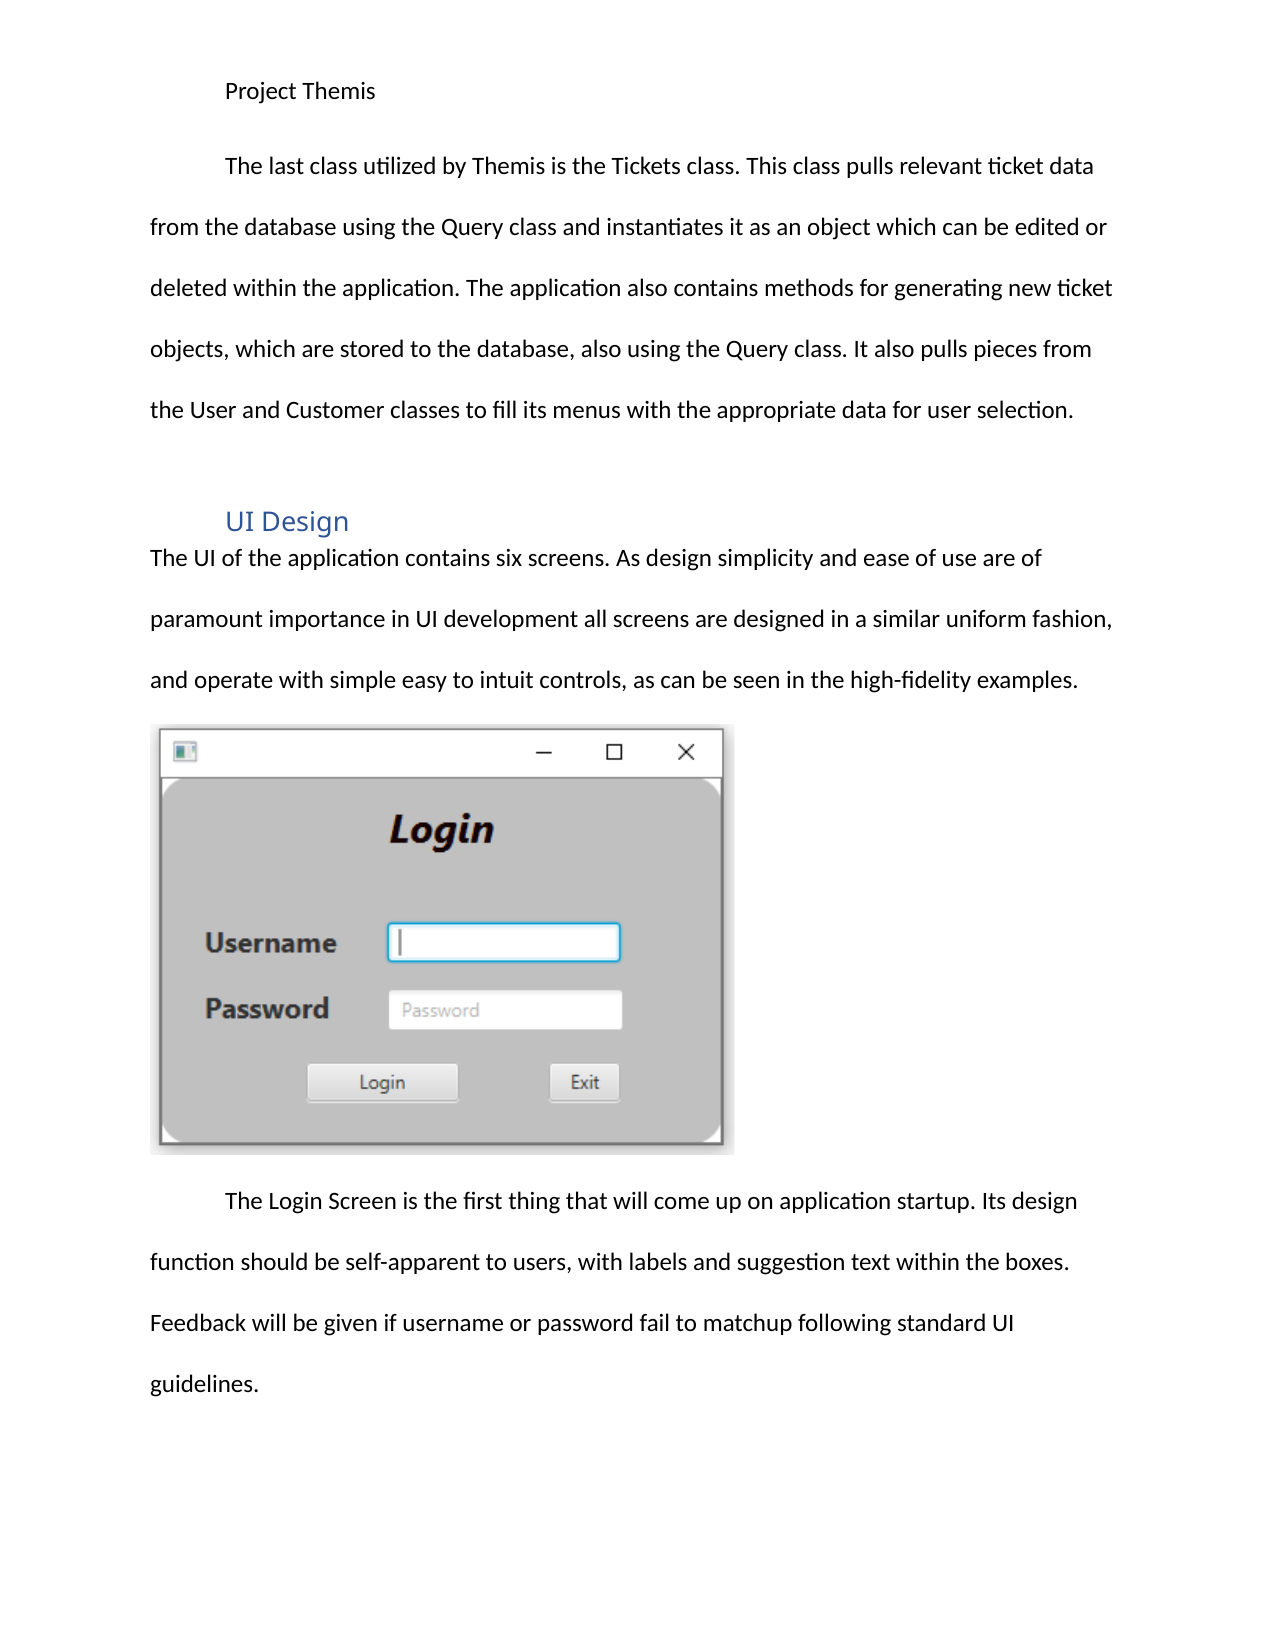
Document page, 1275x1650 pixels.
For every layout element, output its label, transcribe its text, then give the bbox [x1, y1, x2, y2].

text The UI of the application contains six screens. As design simplicity and ease of use are of paramount importance in UI development all screens are designed in a similar uniform fashion, and operate with simple easy to intuit controls, as can be seen in the high-fidelity examples. [150, 542, 1125, 694]
subtitle UI Design [150, 503, 1125, 539]
text The Login Screen is the first thing that will come up on application startup. Its design function should be self-apparent to users, with labels and suggestion text within the boxes. Feedback will be given if username or password fail to matchup following standard UI guidelines. [150, 1185, 1125, 1399]
picture [150, 724, 735, 1155]
text The last class utilized by Themis is the Tickets class. This class pulls relevant ticket data from the database using the Query class and instantiates it as an object which can be edited or deleted within the application. The application also contains methods for generating new ticket objects, which are stored to the database, also using the Query class. It also pulls pieces from the User and Customer classes to fill its menus with the appropriate data for user selection. [150, 150, 1125, 425]
